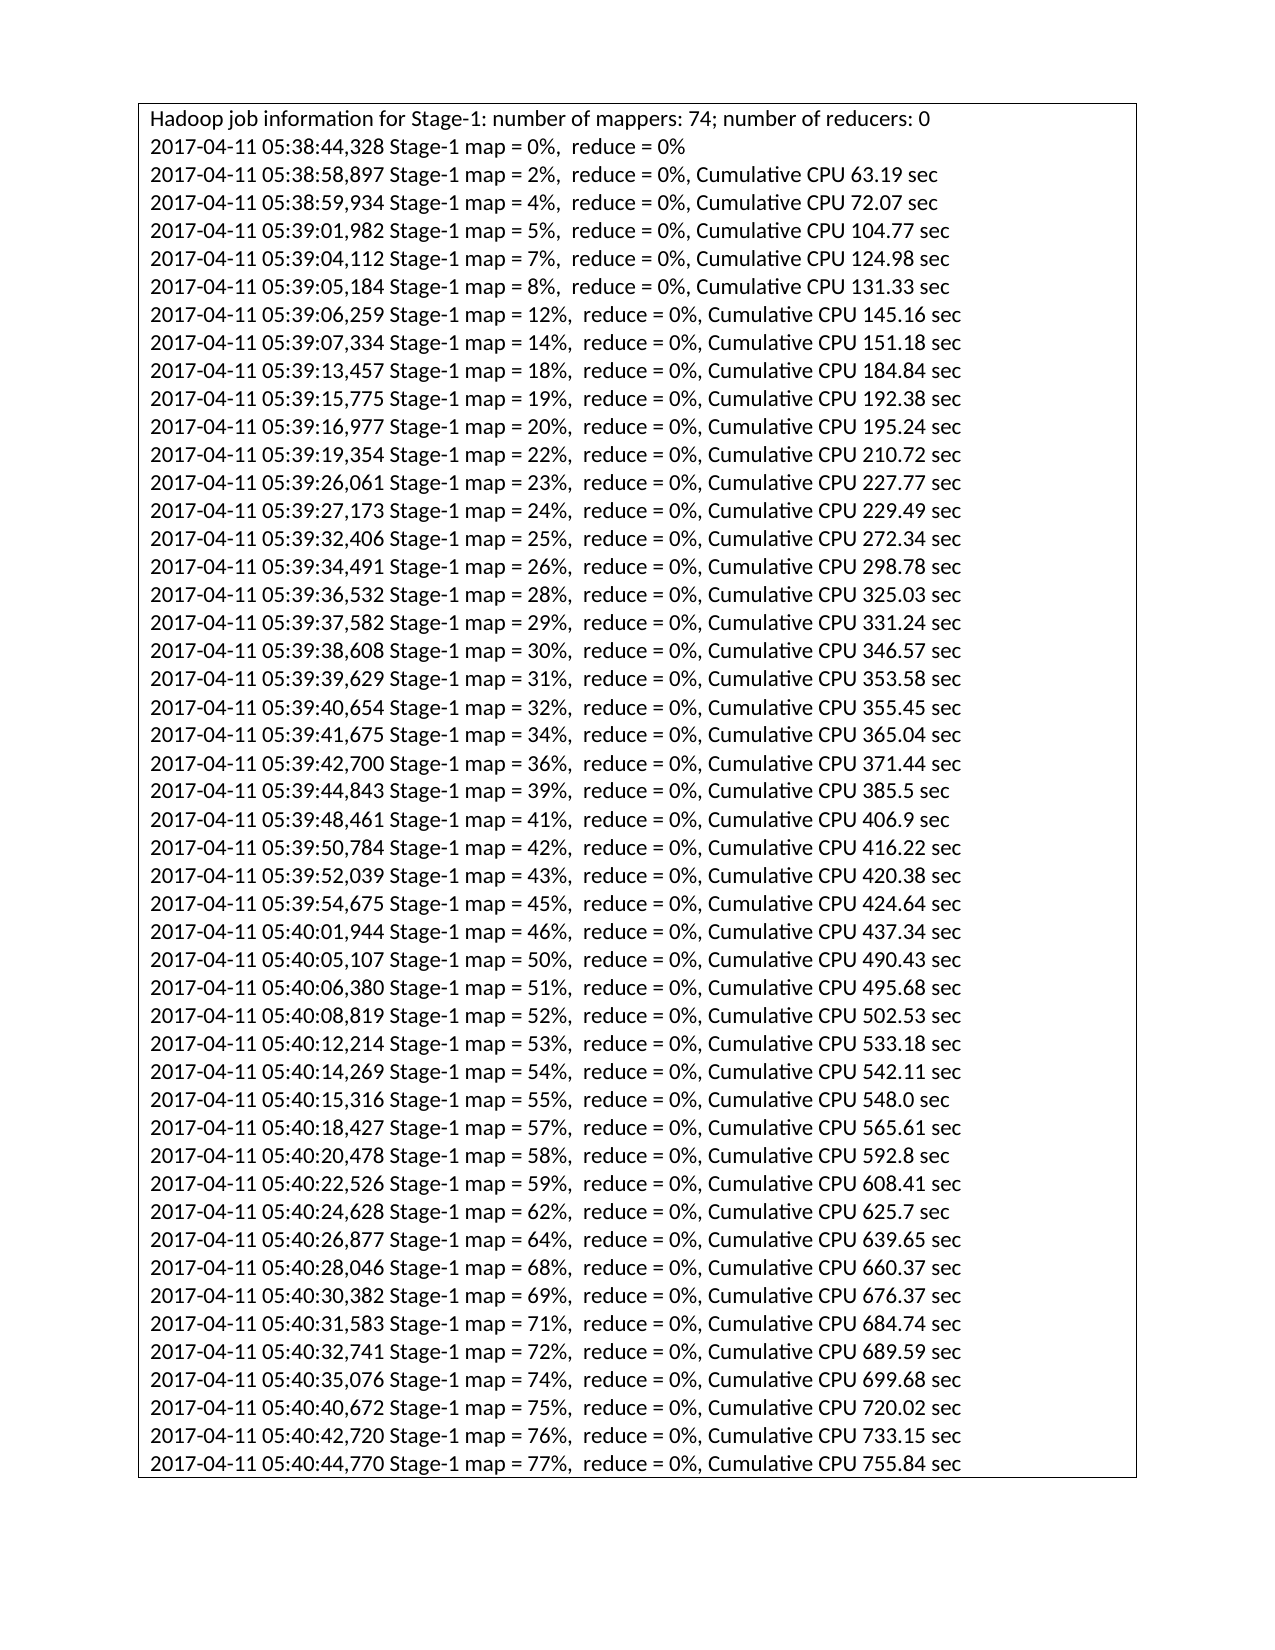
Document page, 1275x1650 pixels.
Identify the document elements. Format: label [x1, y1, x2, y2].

table_header [139, 104, 1136, 1477]
